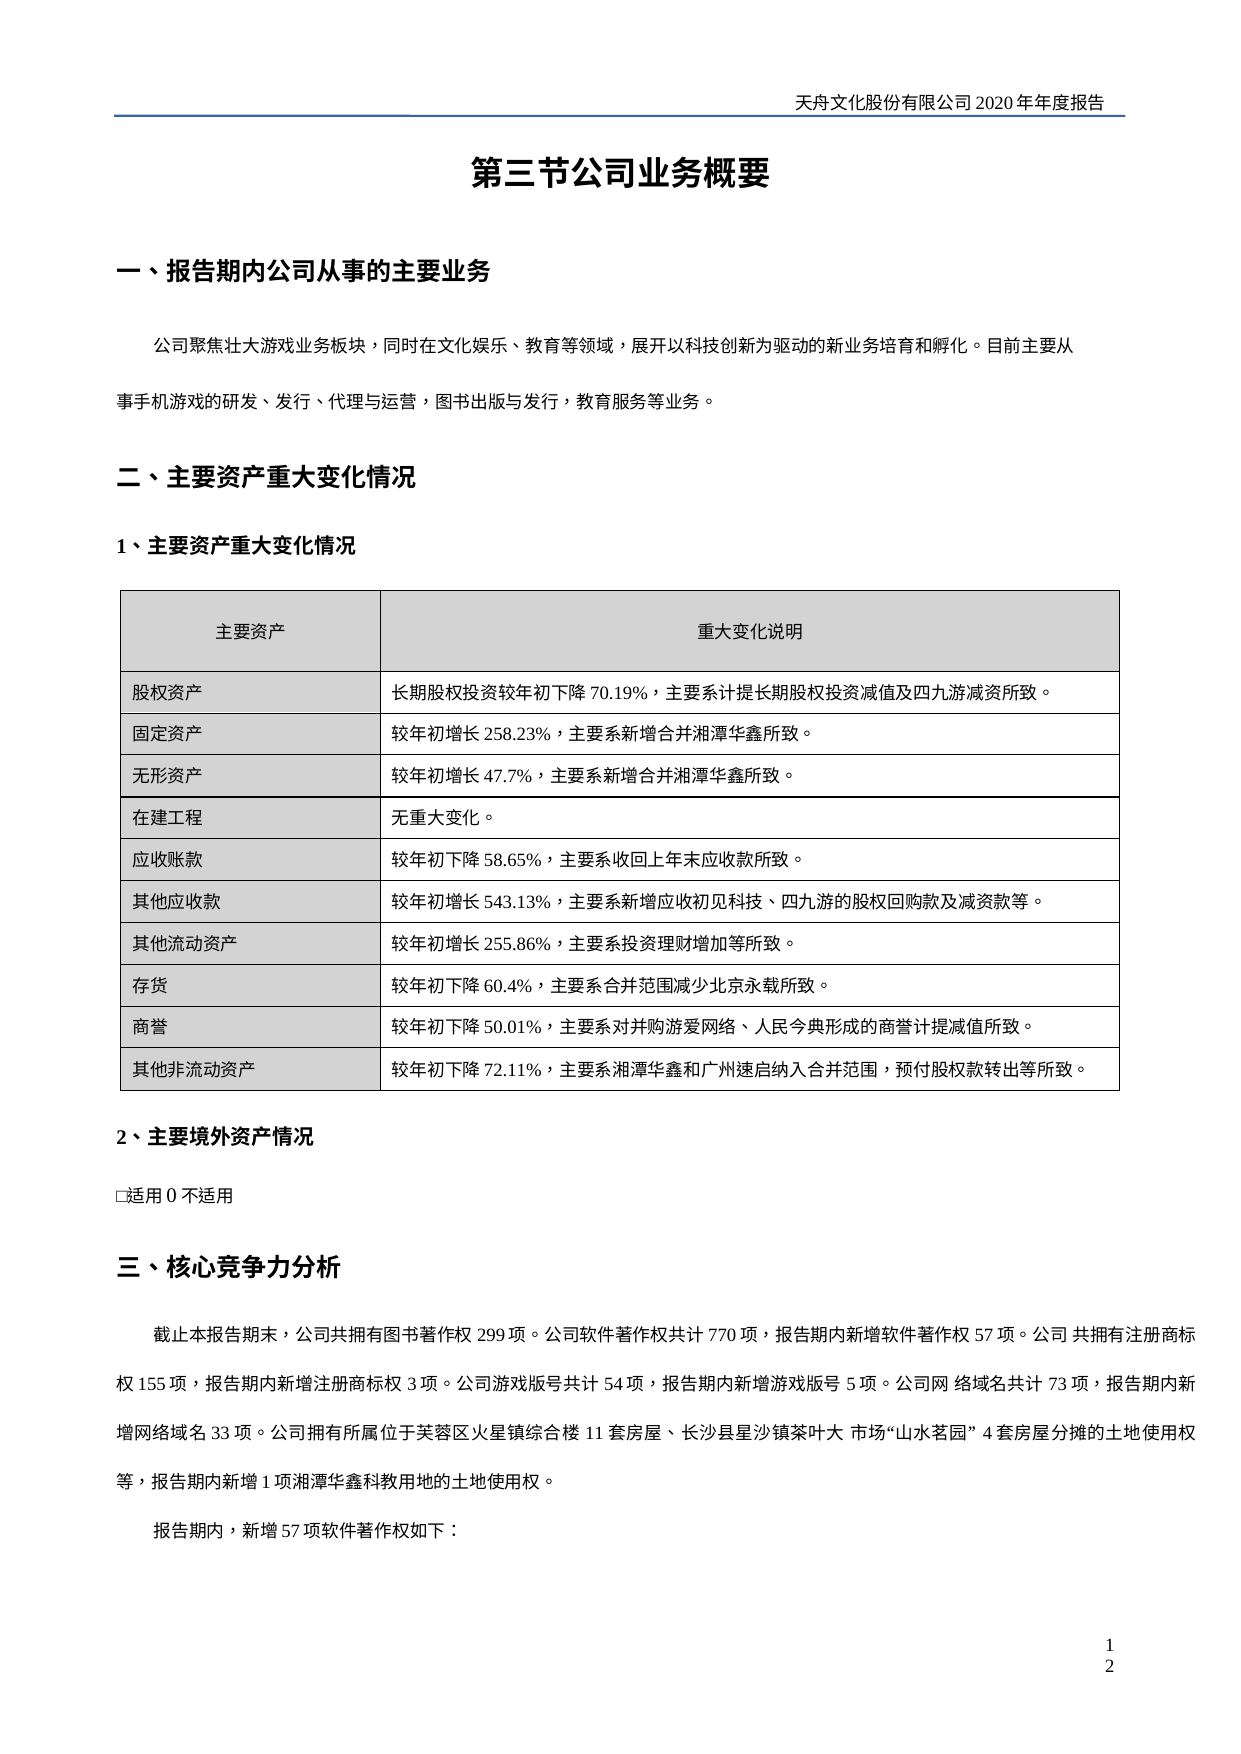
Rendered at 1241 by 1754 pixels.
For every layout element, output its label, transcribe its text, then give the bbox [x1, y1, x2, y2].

text 公司聚焦壮大游戏业务板块，同时在文化娱乐、教育等领域，展开以科技创新为驱动的新业务培育和孵化。目前主要从 [153, 334, 1197, 358]
table_cell 较年初下降50.01%，主要系对并购游爱网络、人民今典形成的商誉计提减值所致。 [381, 1007, 1119, 1047]
table_header 重大变化说明 [381, 591, 1119, 671]
table_cell 较年初增长47.7%，主要系新增合并湘潭华鑫所致。 [381, 755, 1119, 796]
text 1、主要资产重大变化情况 [43, 531, 1197, 559]
table_cell 商誉 [121, 1007, 380, 1047]
table_cell 其他非流动资产 [121, 1048, 380, 1090]
text □适用0不适用 [43, 1163, 1197, 1212]
text 第三节公司业务概要 [43, 150, 1197, 196]
table_cell 其他流动资产 [121, 923, 380, 964]
table_cell 较年初增长258.23%，主要系新增合并湘潭华鑫所致。 [381, 714, 1119, 754]
table_cell 较年初下降58.65%，主要系收回上年末应收款所致。 [381, 839, 1119, 880]
table_cell 在建工程 [121, 798, 380, 838]
table_cell 股权资产 [121, 672, 380, 712]
text 事手机游戏的研发、发行、代理与运营，图书出版与发行，教育服务等业务。 [43, 389, 1197, 413]
table_cell 无重大变化。 [381, 798, 1119, 838]
table_cell 长期股权投资较年初下降70.19%，主要系计提长期股权投资减值及四九游减资所致。 [381, 672, 1119, 712]
table_cell 其他应收款 [121, 881, 380, 922]
text 截止本报告期末，公司共拥有图书著作权299项。公司软件著作权共计770项，报告期内新增软件著作权57项。公司 共拥有注册商标权155项，报告期内新增注册商标权3项。公司游戏版号共计54项，报告期内新增游戏版号5项。公司网 络域名共计73项，报告期内新增网络域名33项。公司拥有所属位于芙蓉区火星镇综合楼11套房屋、长沙县星沙镇茶叶大 市场“山水茗园” 4套房屋分摊的土地使用权等，报告期内新增1项湘潭华鑫科教用地的土地使用权。 [116, 1303, 1197, 1498]
table_cell 固定资产 [121, 714, 380, 754]
text 一、报告期内公司从事的主要业务 [43, 254, 1197, 288]
table_cell 存货 [121, 965, 380, 1006]
text 2、主要境外资产情况 [43, 1122, 1197, 1151]
table_header 主要资产 [121, 591, 380, 671]
table_cell 较年初增长255.86%，主要系投资理财增加等所致。 [381, 923, 1119, 964]
text 二、主要资产重大变化情况 [43, 459, 1197, 493]
table_cell 较年初增长543.13%，主要系新增应收初见科技、四九游的股权回购款及减资款等。 [381, 881, 1119, 922]
text 报告期内，新增57项软件著作权如下： [153, 1498, 1197, 1547]
table_cell 应收账款 [121, 839, 380, 880]
table_cell 较年初下降60.4%，主要系合并范围减少北京永载所致。 [381, 965, 1119, 1006]
table_cell 无形资产 [121, 755, 380, 796]
text 三、核心竞争力分析 [43, 1250, 1197, 1284]
table_cell 较年初下降72.11%，主要系湘潭华鑫和广州速启纳入合并范围，预付股权款转出等所致。 [381, 1048, 1119, 1090]
